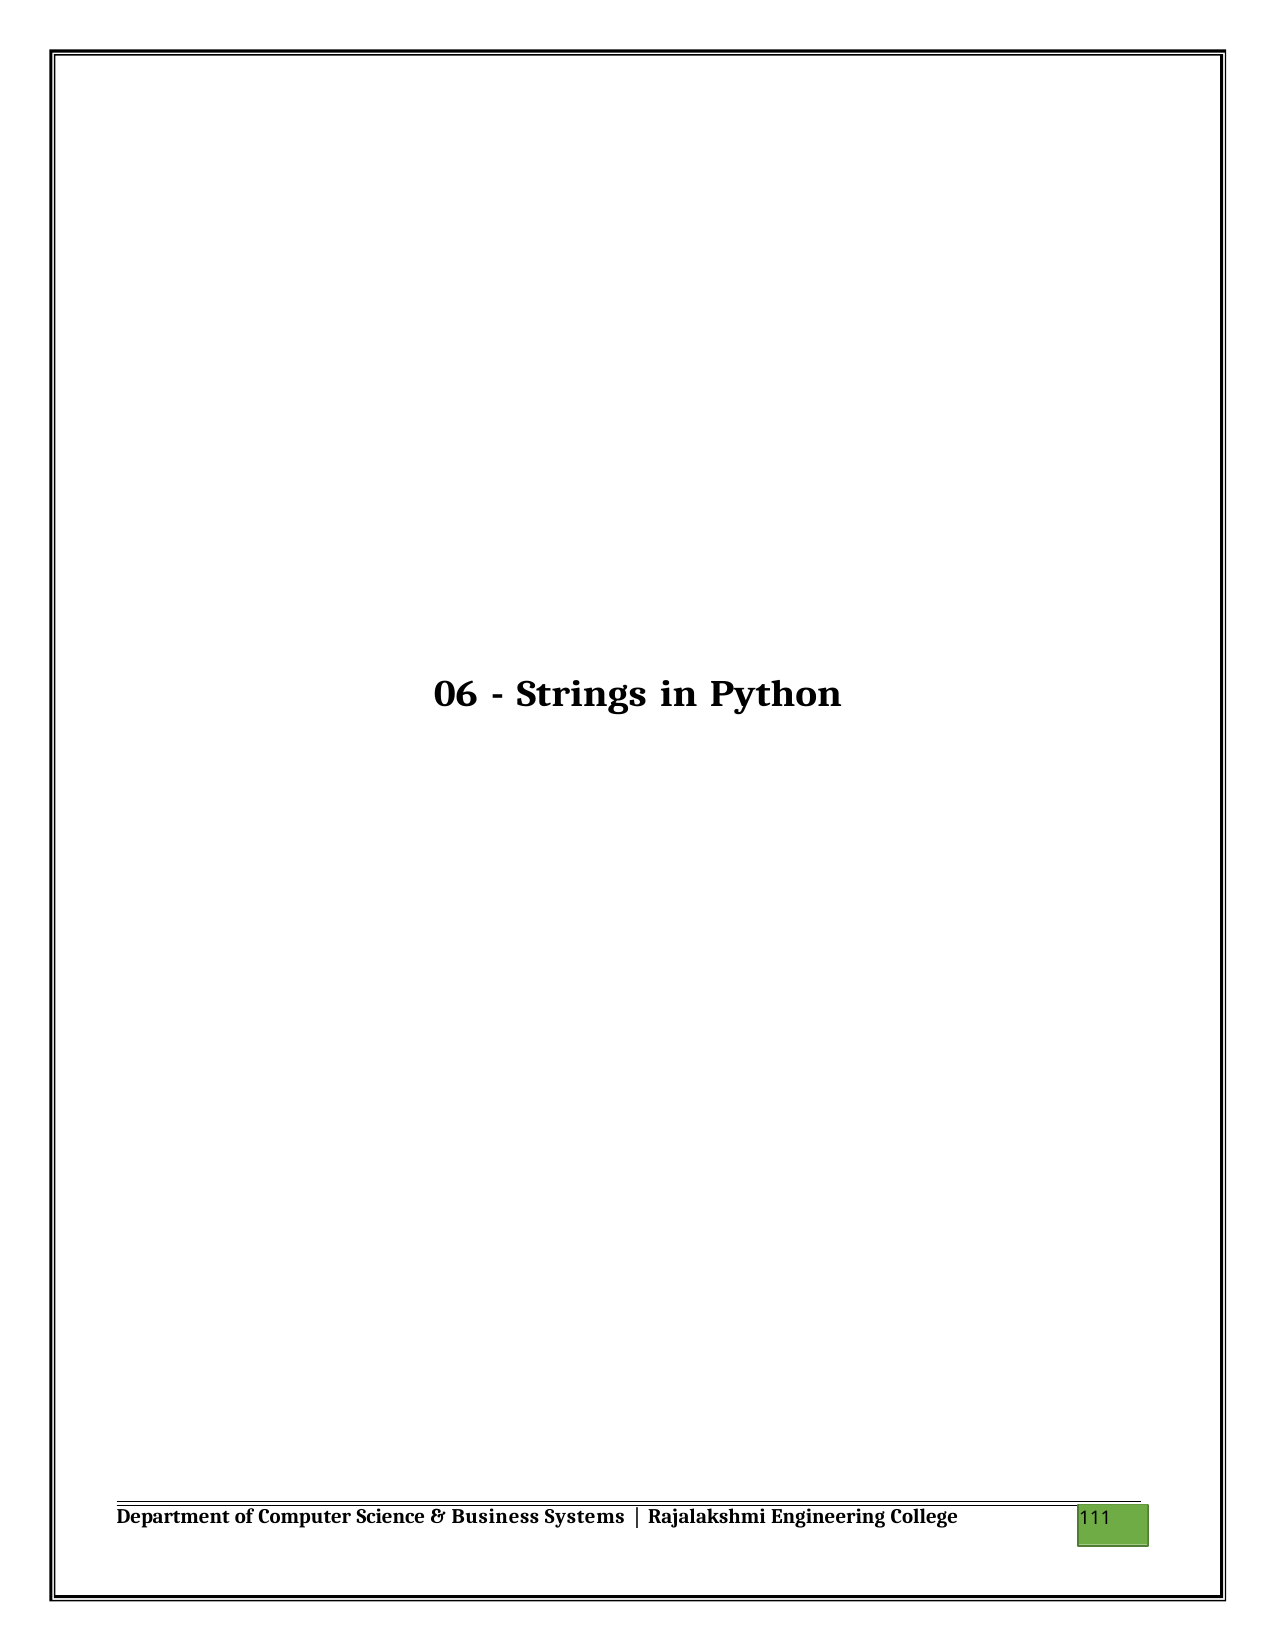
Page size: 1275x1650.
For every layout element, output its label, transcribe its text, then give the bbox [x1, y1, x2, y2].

title 06 - Strings in Python [425, 673, 850, 716]
